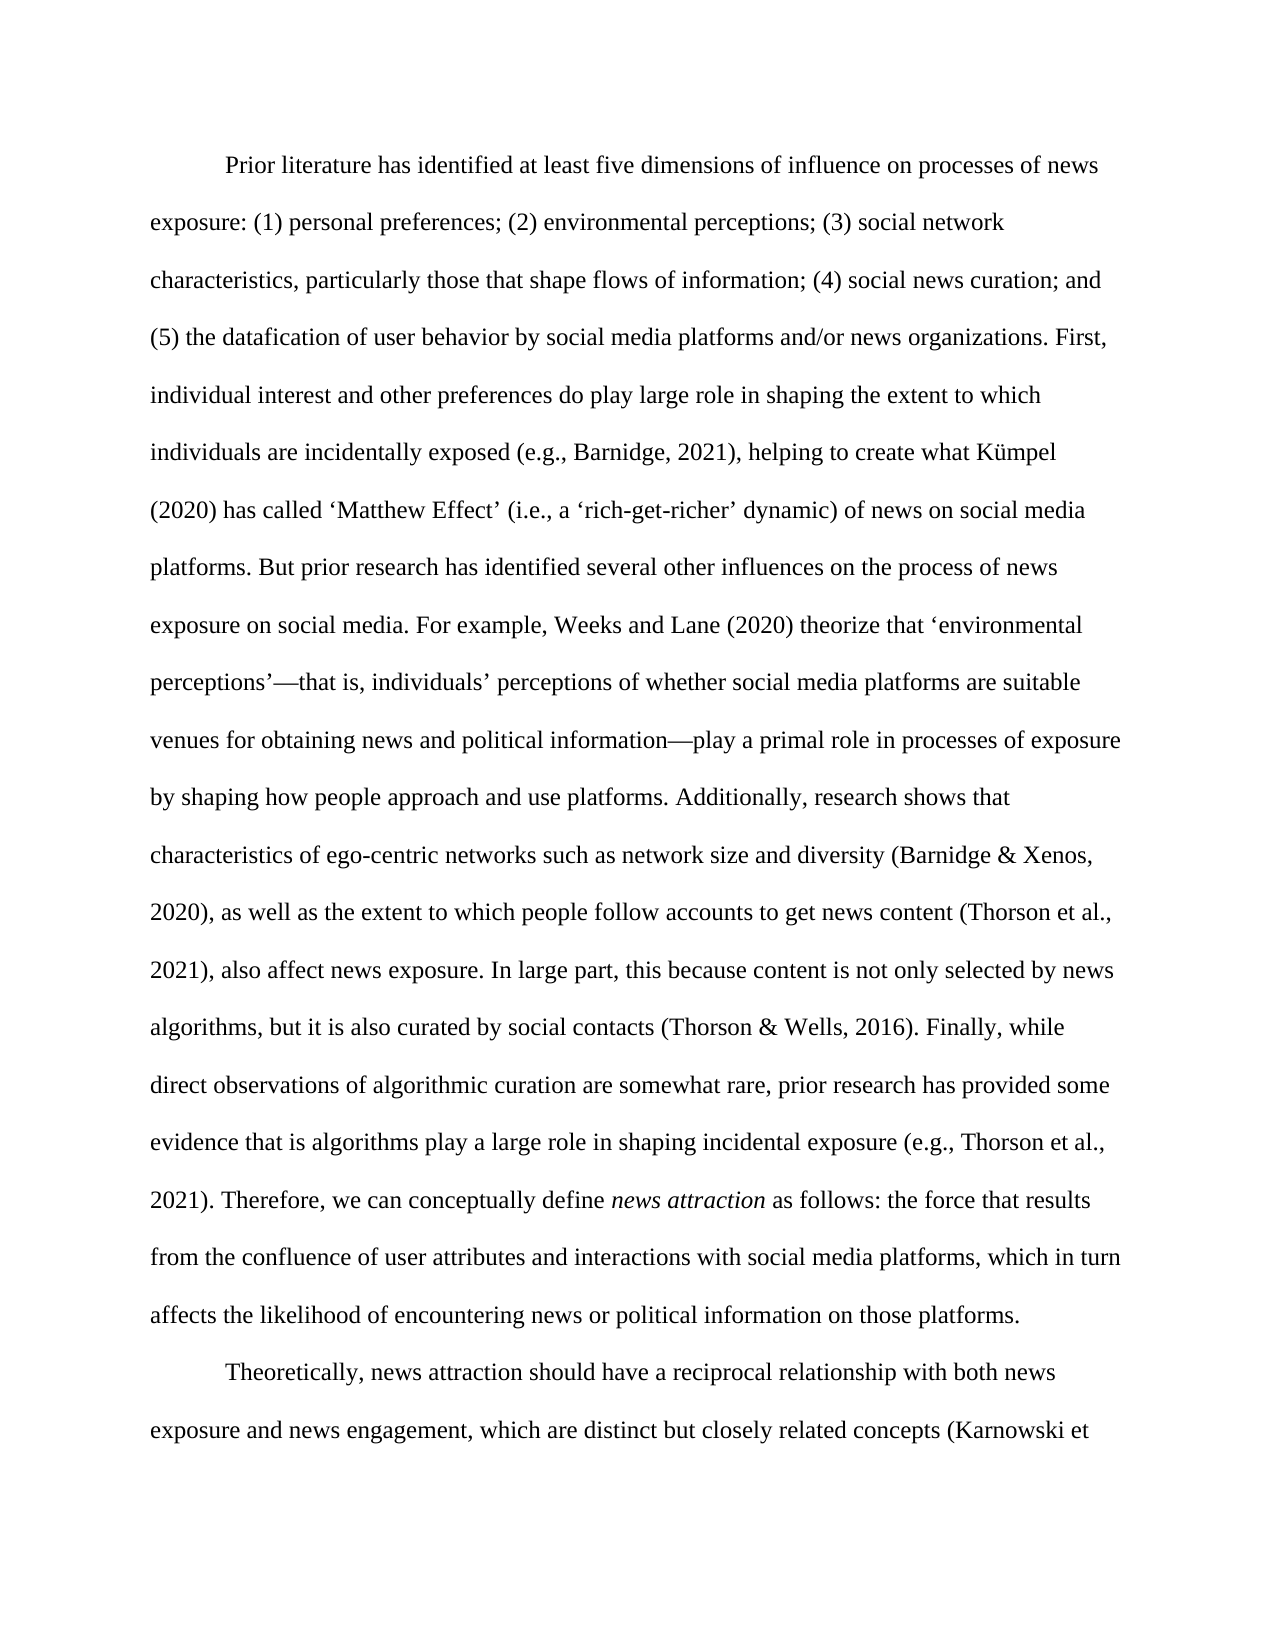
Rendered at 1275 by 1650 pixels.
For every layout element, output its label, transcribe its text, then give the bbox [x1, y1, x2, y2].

text Prior literature has identified at least five dimensions of influence on processes of news exposure: (1) personal preferences; (2) environmental perceptions; (3) social network characteristics, particularly those that shape flows of information; (4) social news curation; and (5) the datafication of user behavior by social media platforms and/or news organizations. First, individual interest and other preferences do play large role in shaping the extent to which individuals are incidentally exposed (e.g., Barnidge, 2021), helping to create what Kümpel (2020) has called ‘Matthew Effect’ (i.e., a ‘rich-get-richer’ dynamic) of news on social media platforms. But prior research has identified several other influences on the process of news exposure on social media. For example, Weeks and Lane (2020) theorize that ‘environmental perceptions’—that is, individuals’ perceptions of whether social media platforms are suitable venues for obtaining news and political information—play a primal role in processes of exposure by shaping how people approach and use platforms. Additionally, research shows that characteristics of ego-centric networks such as network size and diversity (Barnidge & Xenos, 2020), as well as the extent to which people follow accounts to get news content (Thorson et al., 2021), also affect news exposure. In large part, this because content is not only selected by news algorithms, but it is also curated by social contacts (Thorson & Wells, 2016). Finally, while direct observations of algorithmic curation are somewhat rare, prior research has provided some evidence that is algorithms play a large role in shaping incidental exposure (e.g., Thorson et al., 2021). Therefore, we can conceptually define news attraction as follows: the force that results from the confluence of user attributes and interactions with social media platforms, which in turn affects the likelihood of encountering news or political information on those platforms. [150, 150, 1125, 1329]
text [150, 1357, 1125, 1444]
